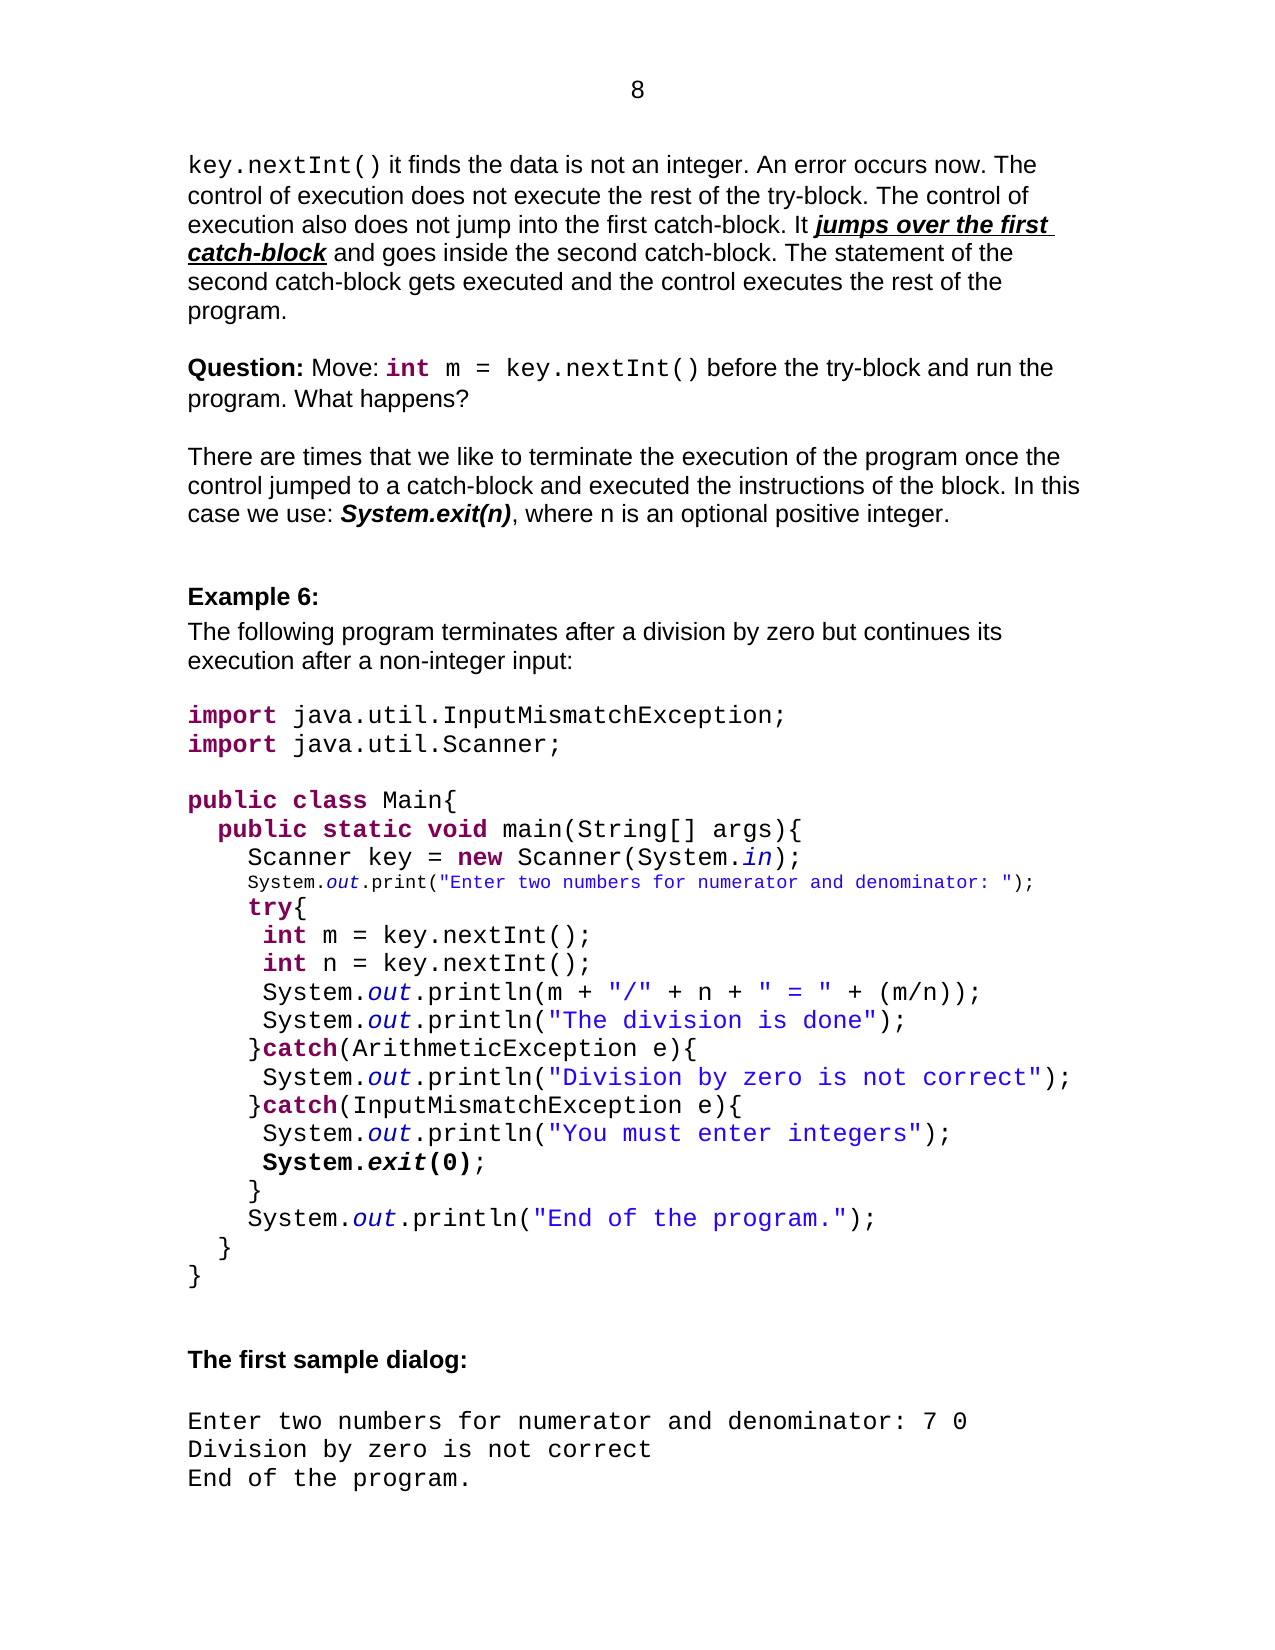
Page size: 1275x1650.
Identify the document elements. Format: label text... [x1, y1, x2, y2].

text import java.util.Scanner; [187, 731, 1087, 760]
text }catch(ArithmeticException e){ [187, 1036, 1087, 1064]
text try{ [187, 894, 1087, 923]
text import java.util.InputMismatchException; [187, 703, 1087, 731]
text System.out.println("The division is done"); [187, 1008, 1087, 1036]
text There are times that we like to terminate the execution of the program once the control jumped to a catch-block and executed the instructions of the block. In this case we use: System.exit(n), where n is an optional positive integer. [187, 442, 1087, 528]
text } [187, 1178, 1087, 1206]
text System.out.println("You must enter integers"); [187, 1121, 1087, 1149]
subtitle The first sample dialog: [187, 1345, 1087, 1373]
text } [187, 1263, 1087, 1291]
text int n = key.nextInt(); [187, 951, 1087, 979]
text public static void main(String[] args){ [187, 816, 1087, 845]
text System.out.print("Enter two numbers for numerator and denominator: "); [187, 873, 1087, 894]
text System.out.println("End of the program."); [187, 1206, 1087, 1234]
subtitle Example 6: [187, 582, 1087, 611]
text System.exit(0); [187, 1149, 1087, 1178]
text System.out.println("Division by zero is not correct"); [187, 1064, 1087, 1093]
text System.out.println(m + "/" + n + " = " + (m/n)); [187, 979, 1087, 1008]
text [187, 150, 1087, 325]
text public class Main{ [187, 788, 1087, 816]
text int m = key.nextInt(); [187, 923, 1087, 951]
text Division by zero is not correct [187, 1437, 1087, 1465]
text } [187, 1234, 1087, 1263]
text Question: Move: int m = key.nextInt() before the try-block and run the program. What happens? [187, 353, 1087, 413]
text The following program terminates after a division by zero but continues its execution after a non-integer input: [187, 617, 1087, 674]
text Enter two numbers for numerator and denominator: 7 0 [187, 1408, 1087, 1437]
text }catch(InputMismatchException e){ [187, 1093, 1087, 1121]
text End of the program. [187, 1465, 1087, 1493]
text Scanner key = new Scanner(System.in); [187, 845, 1087, 873]
